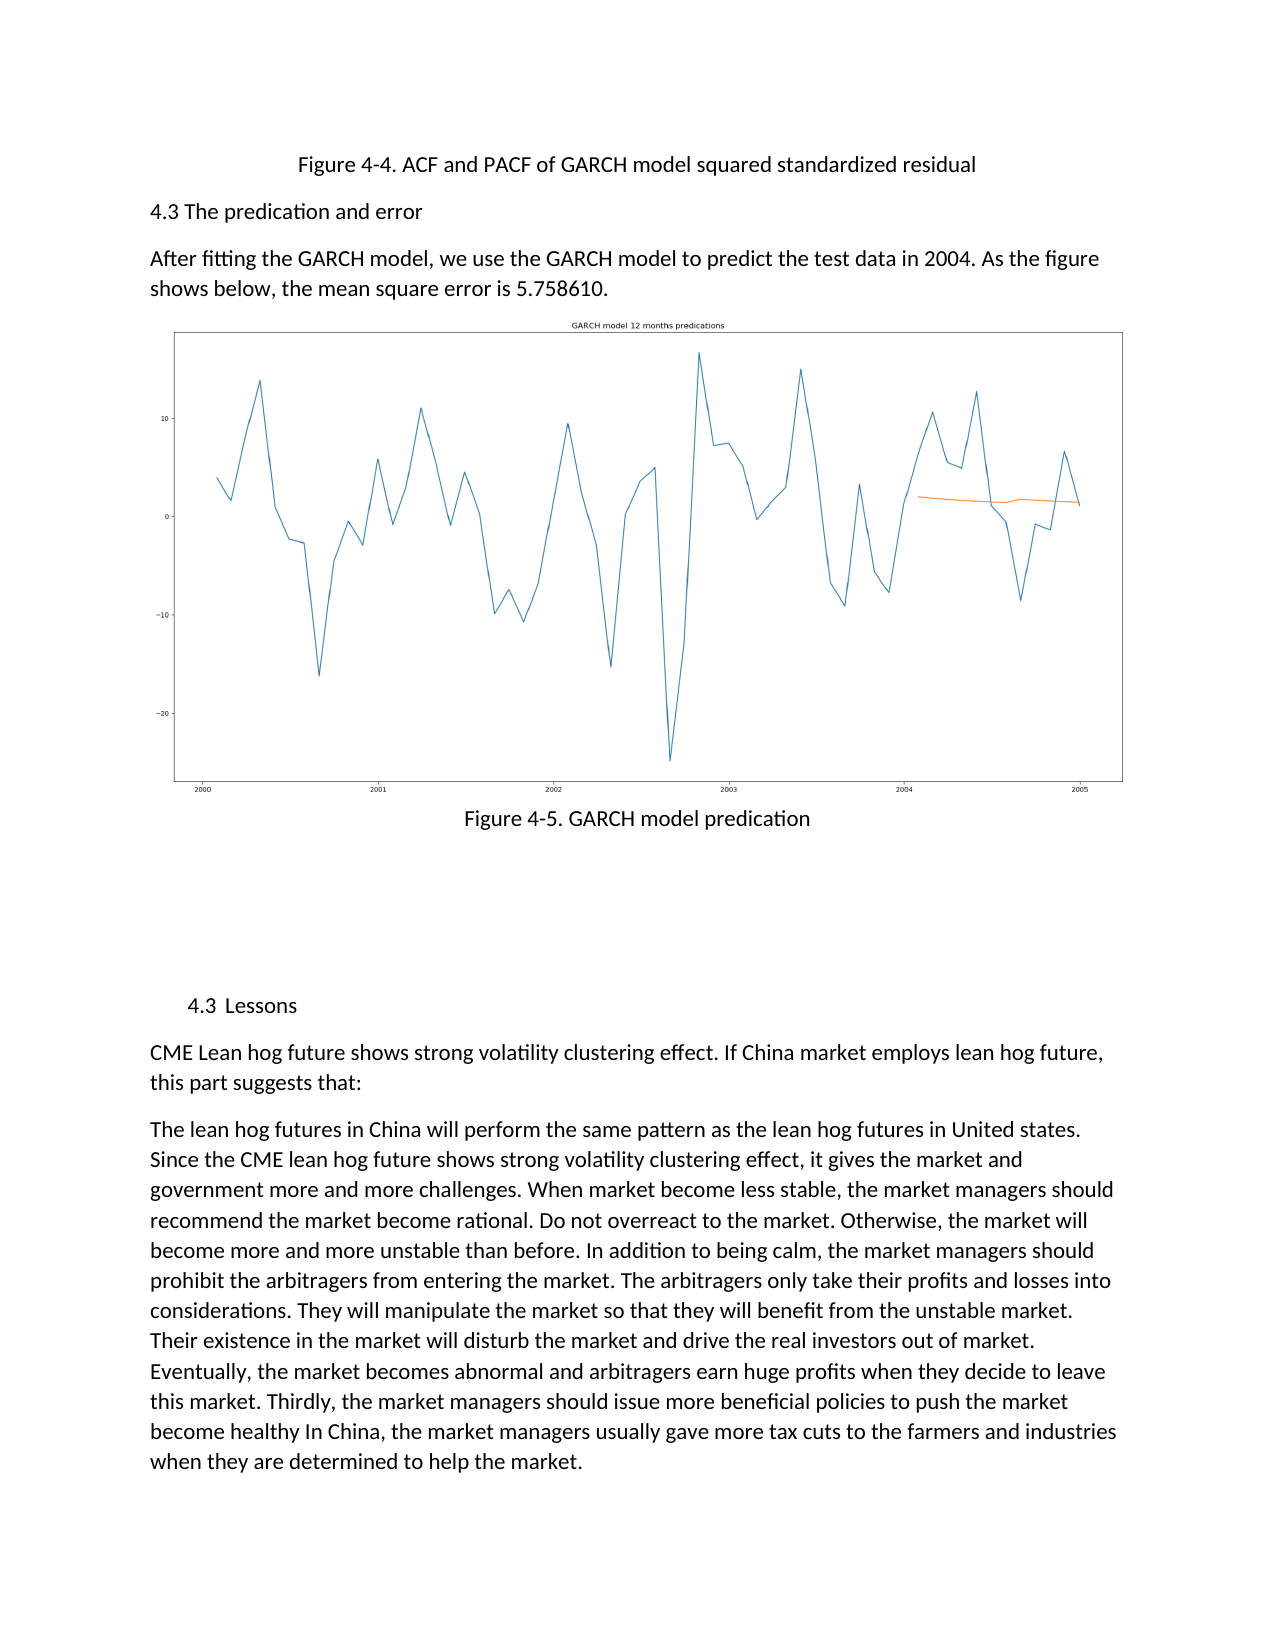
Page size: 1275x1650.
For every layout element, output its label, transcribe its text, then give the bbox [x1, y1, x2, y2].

text 4.3 The predication and error [150, 197, 1125, 225]
text After fitting the GARCH model, we use the GARCH model to predict the test data in 2004. As the figure shows below, the mean square error is 5.758610. [150, 244, 1125, 302]
text Figure 4-4. ACF and PACF of GARCH model squared standardized residual [150, 150, 1125, 178]
text CME Lean hog future shows strong volatility clustering effect. If China market employs lean hog future, this part suggests that: [150, 1038, 1125, 1096]
list Lessons [187, 991, 1125, 1019]
text Figure 4-5. GARCH model predication [150, 802, 1125, 832]
text The lean hog futures in China will perform the same pattern as the lean hog futures in United states. Since the CME lean hog future shows strong volatility clustering effect, it gives the market and government more and more challenges. When market become less stable, the market managers should recommend the market become rational. Do not overreact to the market. Otherwise, the market will become more and more unstable than before. In addition to being calm, the market managers should prohibit the arbitragers from entering the market. The arbitragers only take their profits and losses into considerations. They will manipulate the market so that they will benefit from the unstable market. Their existence in the market will disturb the market and drive the real investors out of market. Eventually, the market becomes abnormal and arbitragers earn huge profits when they decide to leave this market. Thirdly, the market managers should issue more beneficial policies to push the market become healthy In China, the market managers usually gave more tax cuts to the farmers and industries when they are determined to help the market. [150, 1115, 1125, 1475]
picture [150, 320, 1125, 802]
